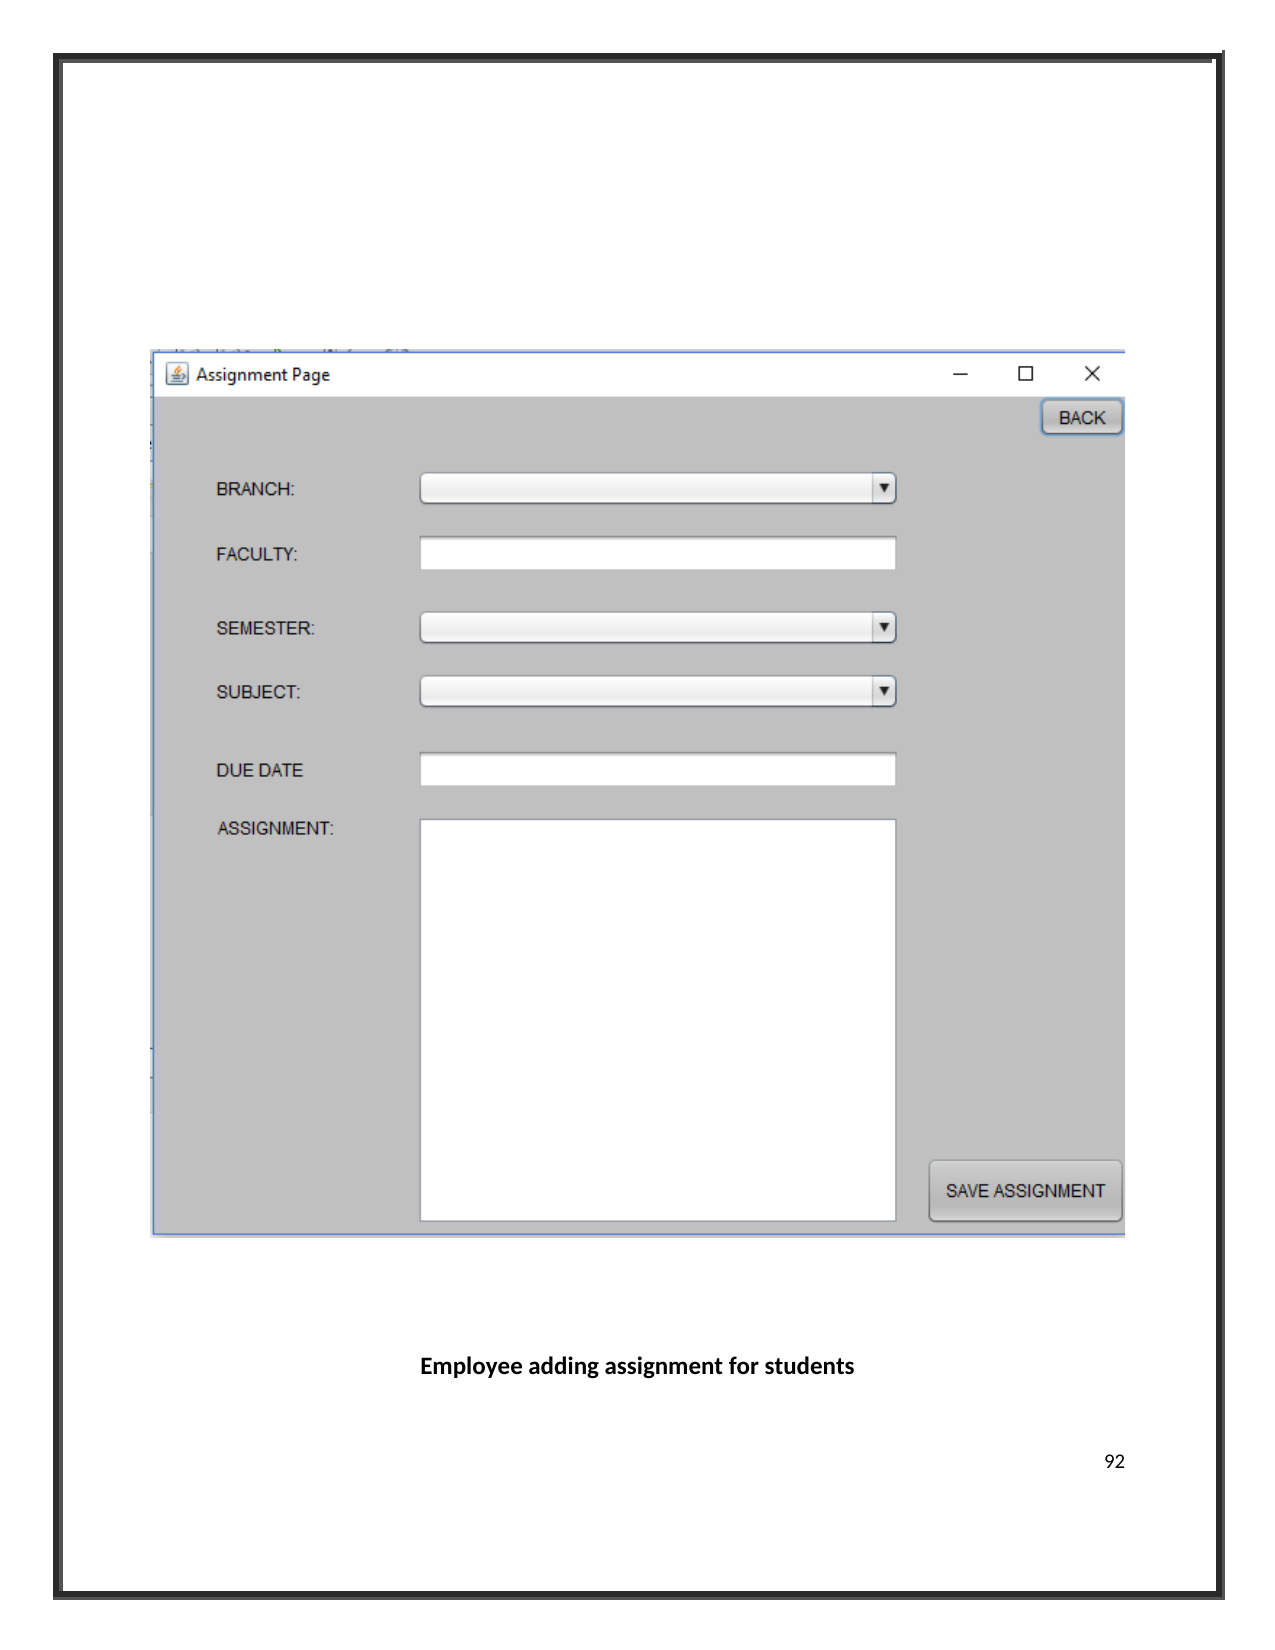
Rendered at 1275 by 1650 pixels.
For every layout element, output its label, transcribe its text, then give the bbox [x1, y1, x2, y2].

text Employee adding assignment for students [150, 1351, 1125, 1381]
picture [150, 349, 1125, 1238]
